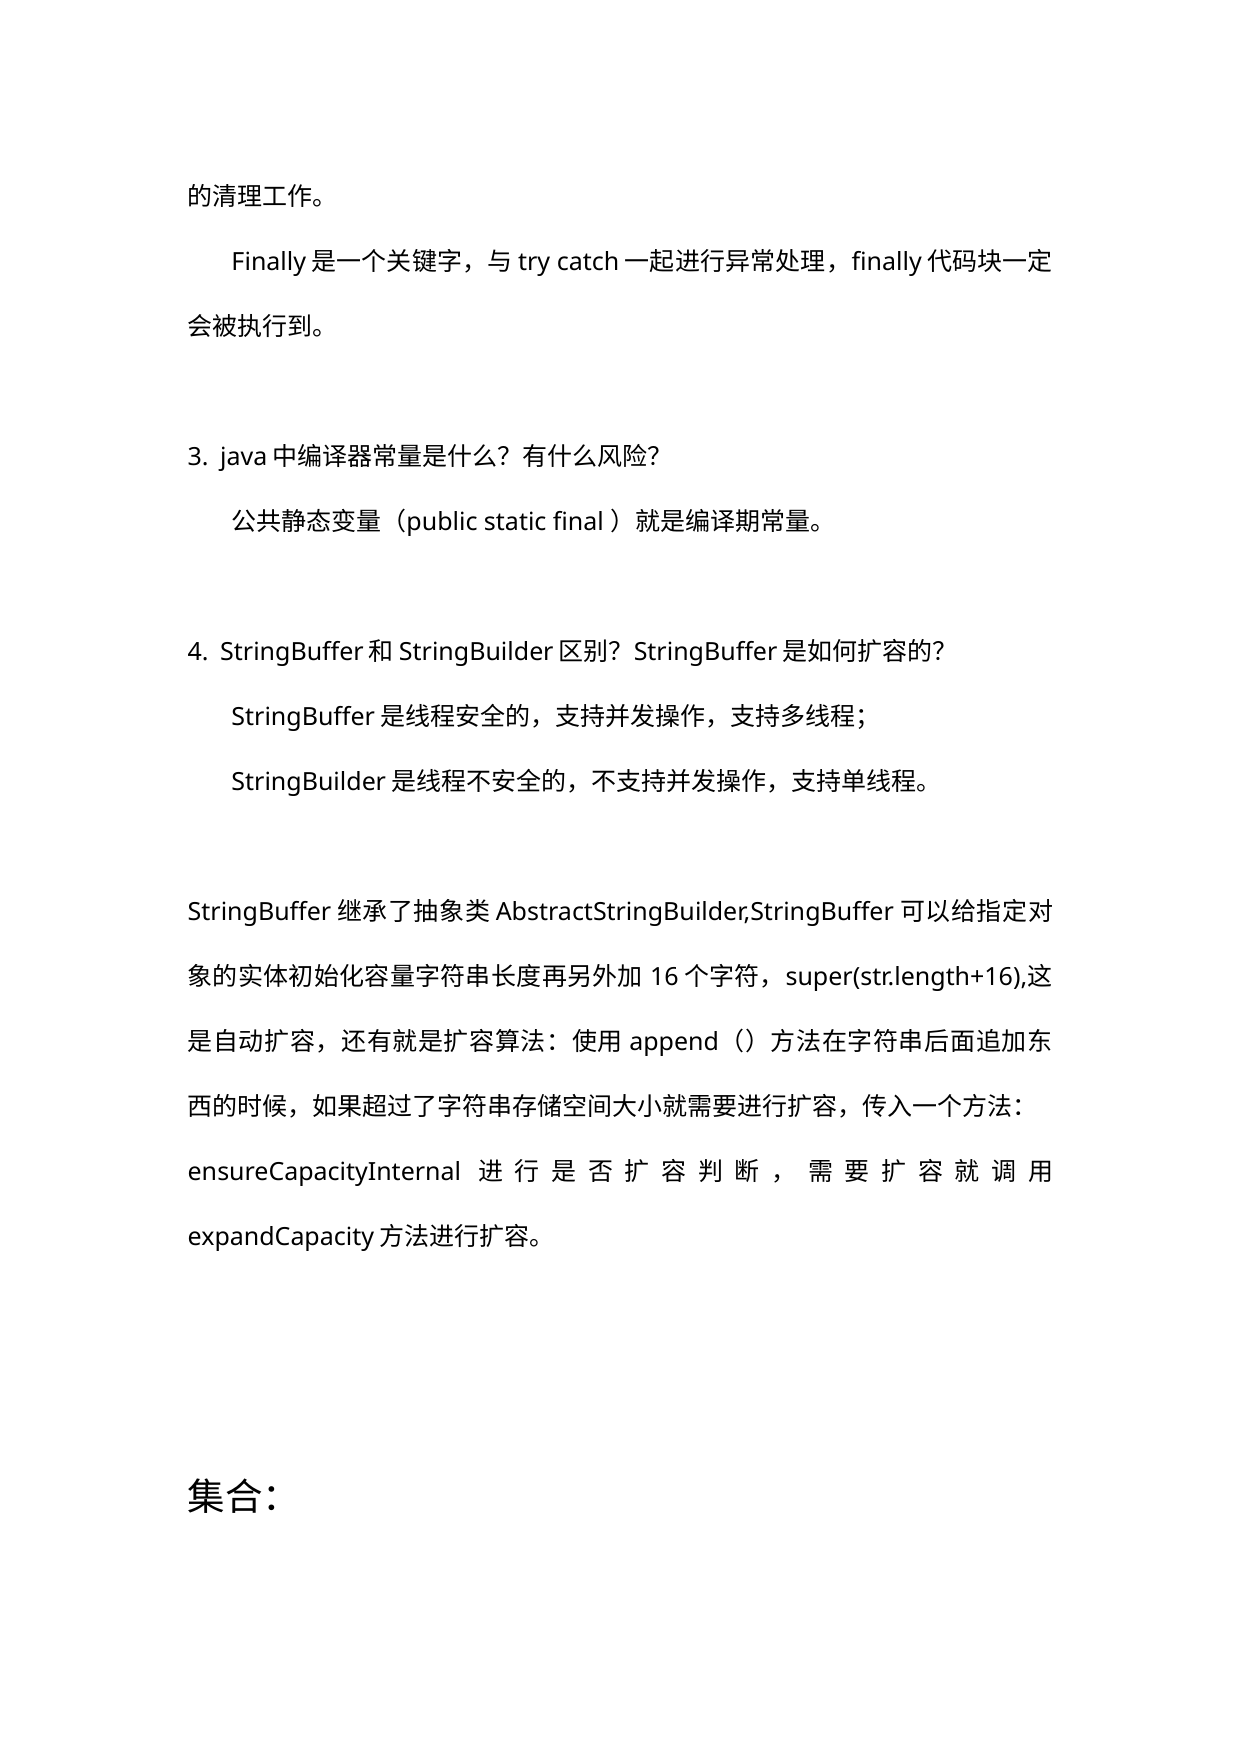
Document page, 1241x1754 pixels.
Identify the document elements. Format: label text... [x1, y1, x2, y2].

list StringBuffer是线程安全的，支持并发操作，支持多线程； [187, 682, 1053, 747]
list Finally是一个关键字，与try catch一起进行异常处理，finally代码块一定会被执行到。 [187, 227, 1053, 357]
list StringBuffer继承了抽象类AbstractStringBuilder,StringBuffer可以给指定对象的实体初始化容量字符串长度再另外加16个字符，super(str.length+16),这是自动扩容，还有就是扩容算法：使用append（）方法在字符串后面追加东西的时候，如果超过了字符串存储空间大小就需要进行扩容，传入一个方法： [187, 877, 1053, 1137]
list StringBuilder是线程不安全的，不支持并发操作，支持单线程。 [187, 747, 1053, 812]
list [187, 162, 1053, 227]
list java中编译器常量是什么？有什么风险？ [187, 422, 1053, 487]
list 集合： [187, 1462, 1053, 1527]
list StringBuffer和StringBuilder区别？StringBuffer是如何扩容的？ [187, 617, 1053, 682]
list ensureCapacityInternal进行是否扩容判断，需要扩容就调用expandCapacity方法进行扩容。 [187, 1137, 1053, 1267]
list 公共静态变量（public static final ）就是编译期常量。 [231, 487, 1053, 552]
